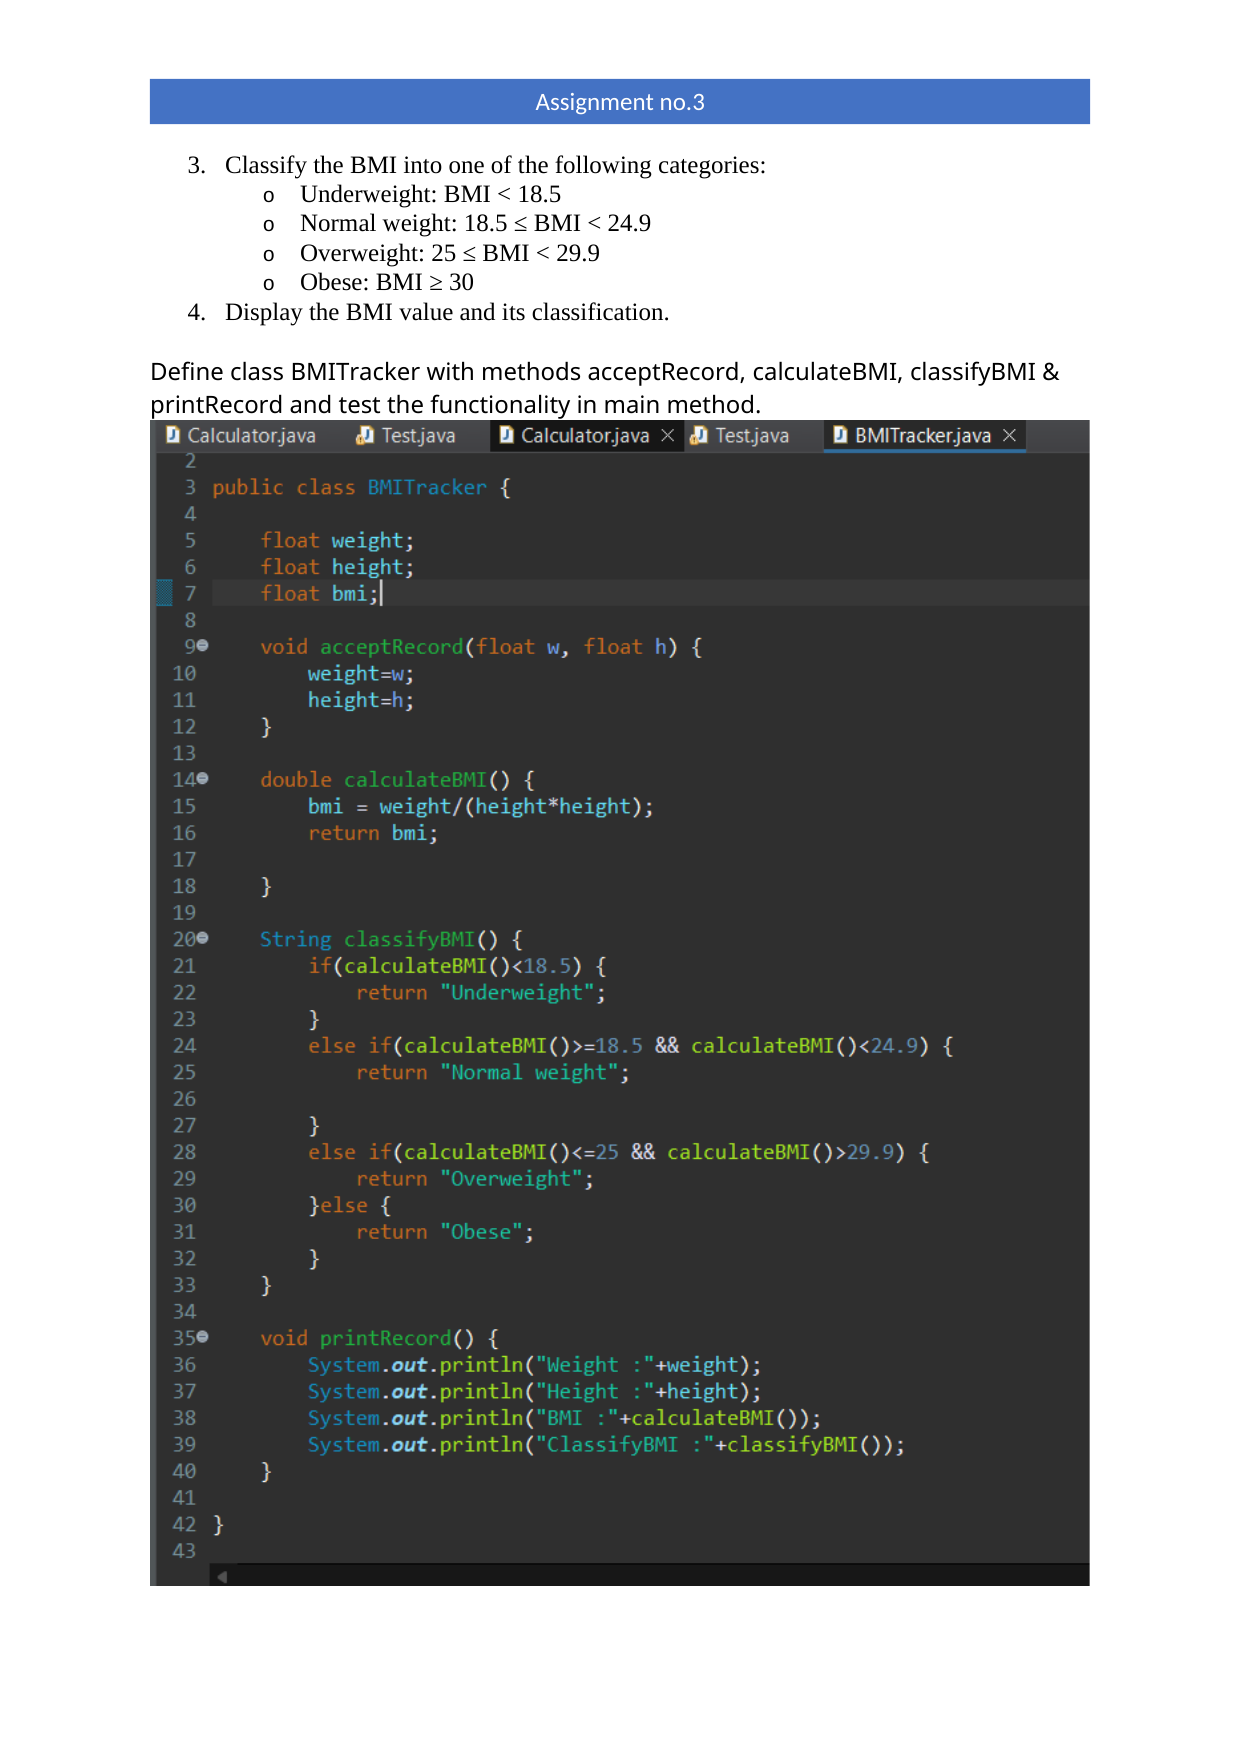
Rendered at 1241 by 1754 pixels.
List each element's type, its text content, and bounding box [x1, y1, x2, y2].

picture [150, 420, 1090, 1586]
list Display the BMI value and its classification. [187, 297, 1090, 326]
list Classify the BMI into one of the following categories: [187, 150, 1090, 179]
list Obese: BMI ≥ 30 [262, 267, 1090, 297]
text Define class BMITracker with methods acceptRecord, calculateBMI, classifyBMI & printRecord and test the functionality in main method. [762, 355, 1090, 420]
list Normal weight: 18.5 ≤ BMI < 24.9 [262, 208, 1090, 238]
list Underweight: BMI < 18.5 [262, 179, 1090, 208]
list Overweight: 25 ≤ BMI < 29.9 [262, 238, 1090, 267]
